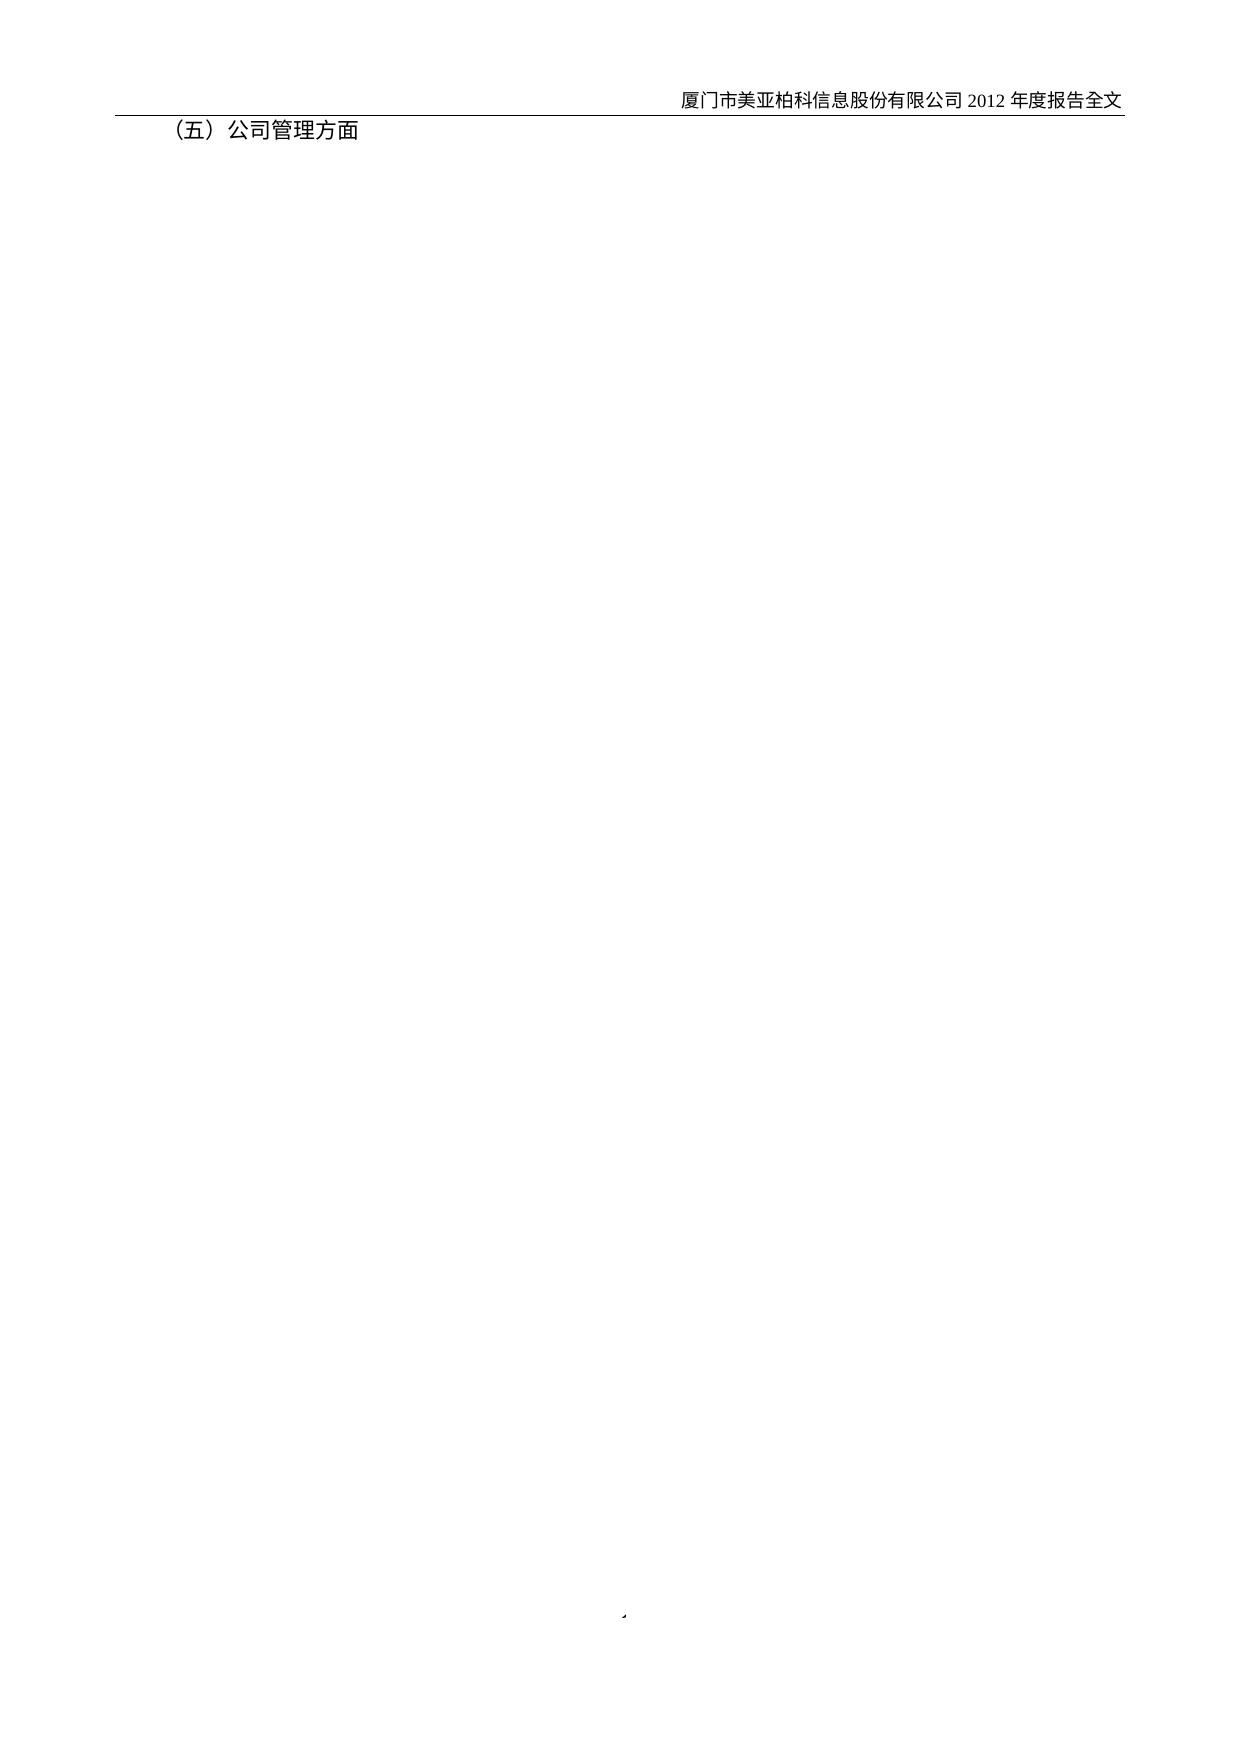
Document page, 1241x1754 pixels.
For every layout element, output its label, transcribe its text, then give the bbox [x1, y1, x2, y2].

text （五）公司管理方面 [162, 114, 1134, 144]
